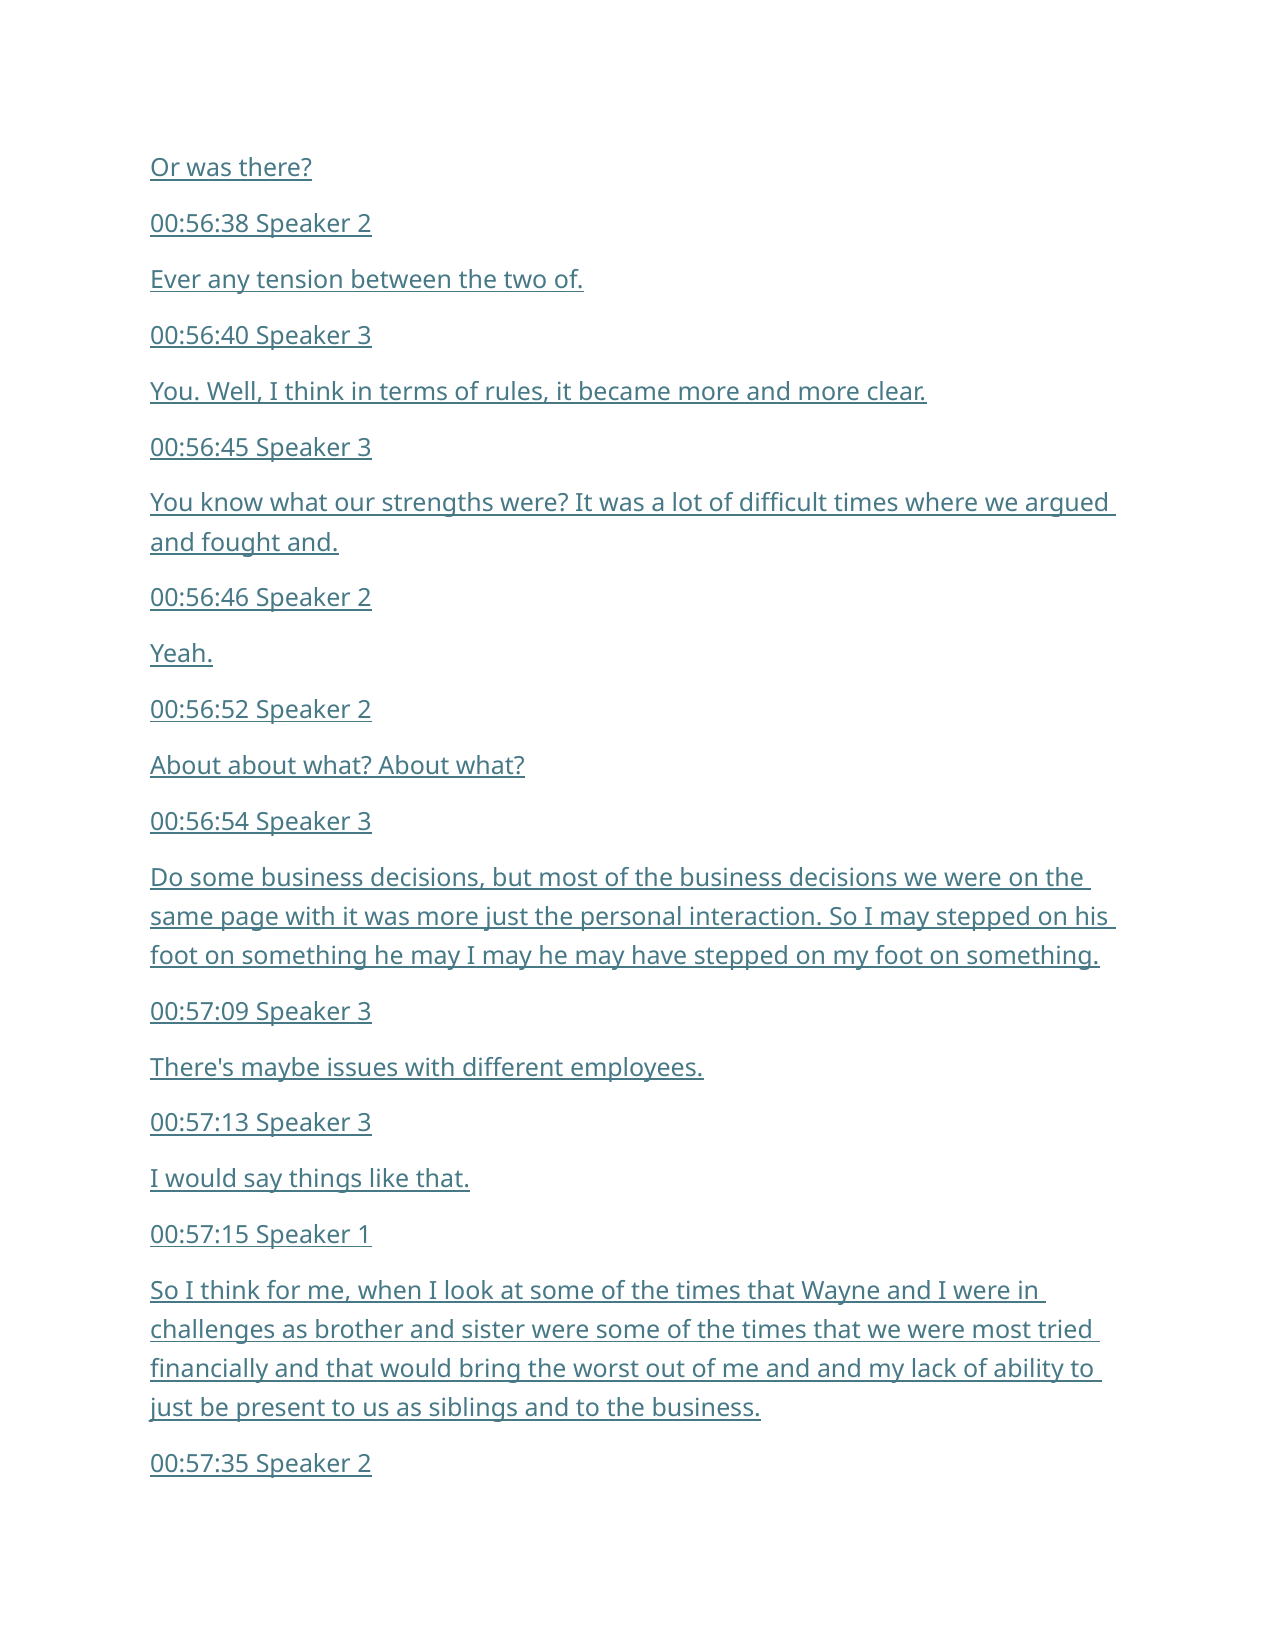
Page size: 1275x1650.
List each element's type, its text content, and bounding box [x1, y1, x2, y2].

text You. Well, I think in terms of rules, it became more and more clear. [150, 373, 1125, 407]
text There's maybe issues with different employees. [150, 1049, 1125, 1083]
text 00:56:38 Speaker 2 [150, 206, 1125, 240]
text About about what? About what? [150, 747, 1125, 782]
text 00:56:45 Speaker 3 [150, 429, 1125, 463]
text Or was there? [150, 150, 1125, 184]
text You know what our strengths were? It was a lot of difficult times where we argued and fought and. [150, 485, 1125, 558]
text 00:57:09 Speaker 3 [150, 993, 1125, 1027]
text 00:56:46 Speaker 2 [150, 580, 1125, 614]
text Do some business decisions, but most of the business decisions we were on the same page with it was more just the personal interaction. So I may stepped on his foot on something he may I may he may have stepped on my foot on something. [150, 859, 1125, 972]
text 00:57:35 Speaker 2 [150, 1446, 1125, 1480]
text Ever any tension between the two of. [150, 262, 1125, 296]
text Yeah. [150, 636, 1125, 670]
text 00:56:54 Speaker 3 [150, 803, 1125, 837]
text 00:57:15 Speaker 1 [150, 1217, 1125, 1251]
text I would say things like that. [150, 1161, 1125, 1195]
text 00:57:13 Speaker 3 [150, 1105, 1125, 1139]
text 00:56:52 Speaker 2 [150, 692, 1125, 726]
text 00:56:40 Speaker 3 [150, 317, 1125, 352]
text So I think for me, when I look at some of the times that Wayne and I were in challenges as brother and sister were some of the times that we were most tried financially and that would bring the worst out of me and and my lack of ability to just be present to us as siblings and to the business. [150, 1272, 1125, 1424]
